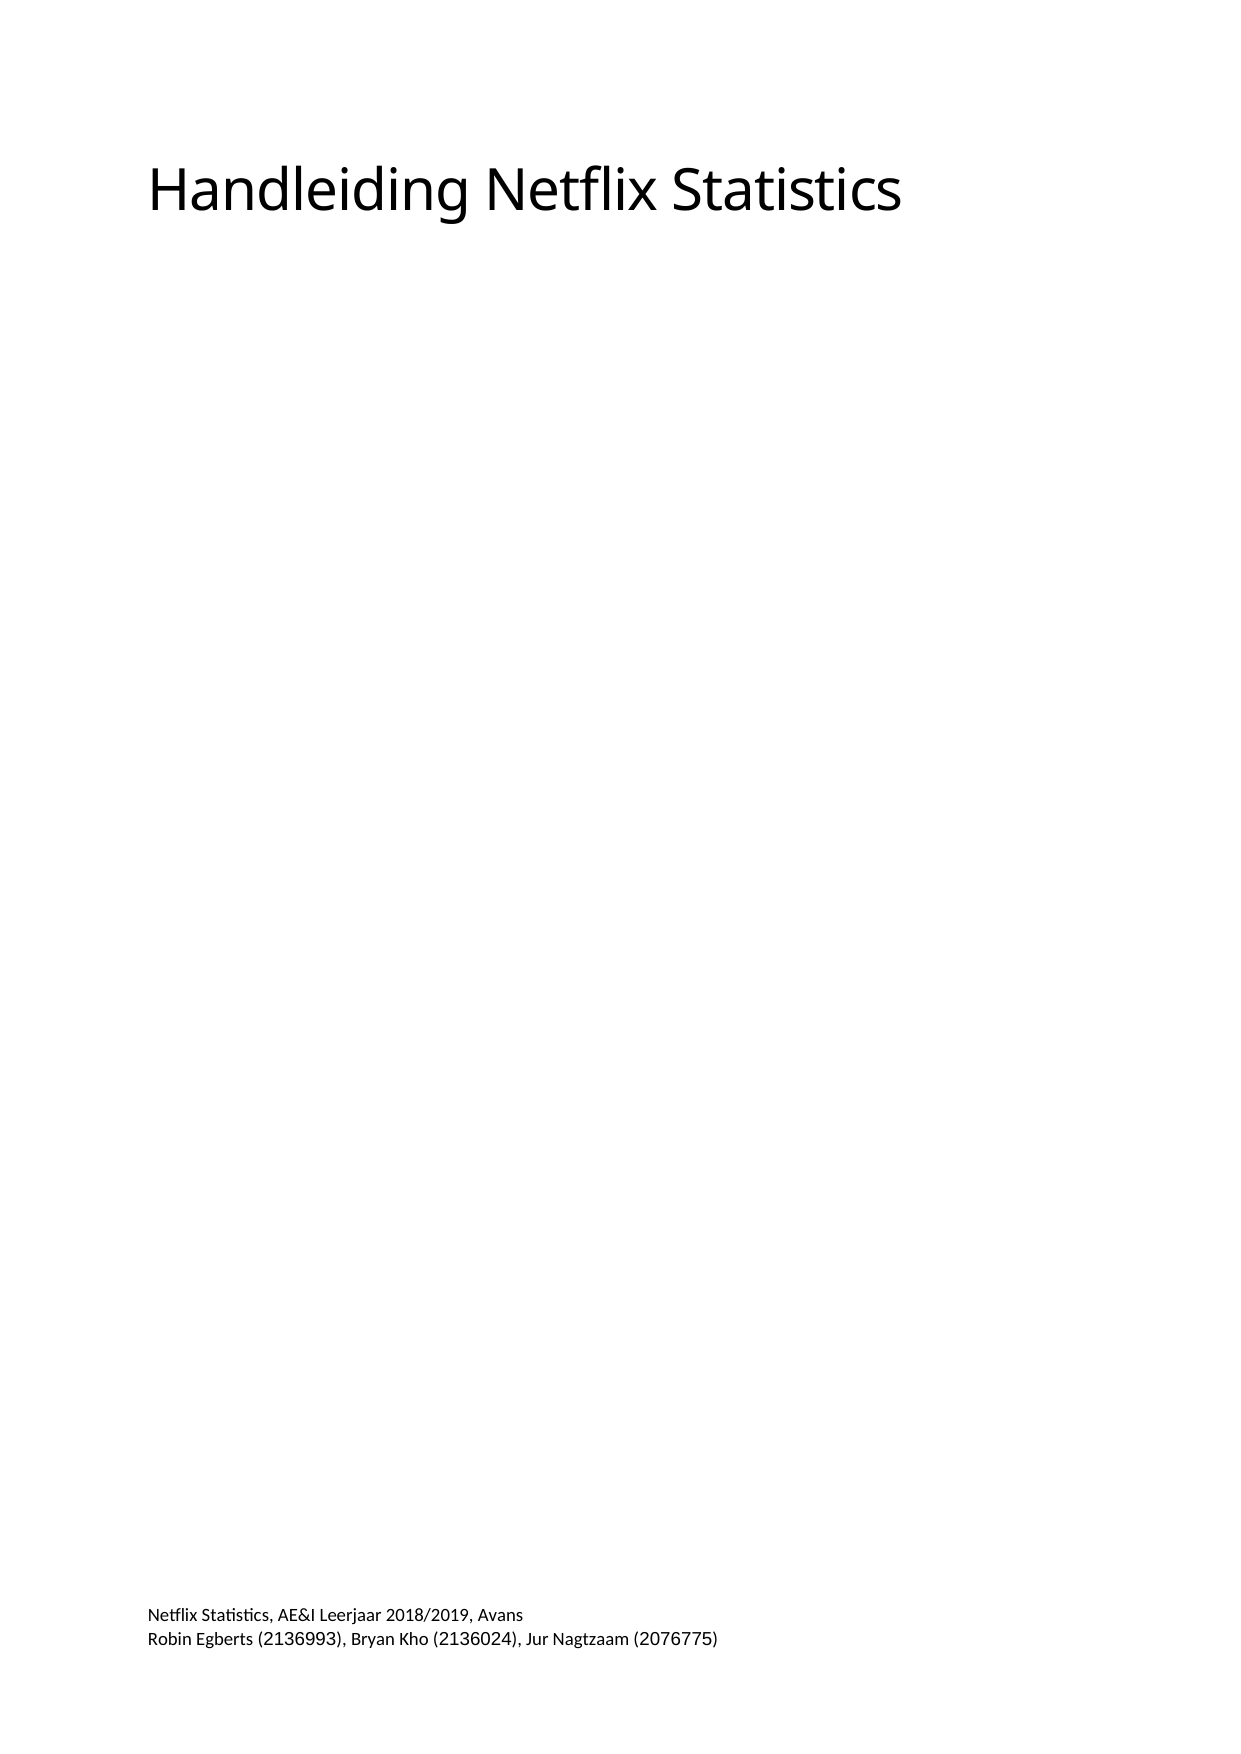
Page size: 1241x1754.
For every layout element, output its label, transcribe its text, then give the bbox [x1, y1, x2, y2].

title Handleiding Netflix Statistics [148, 148, 1093, 227]
